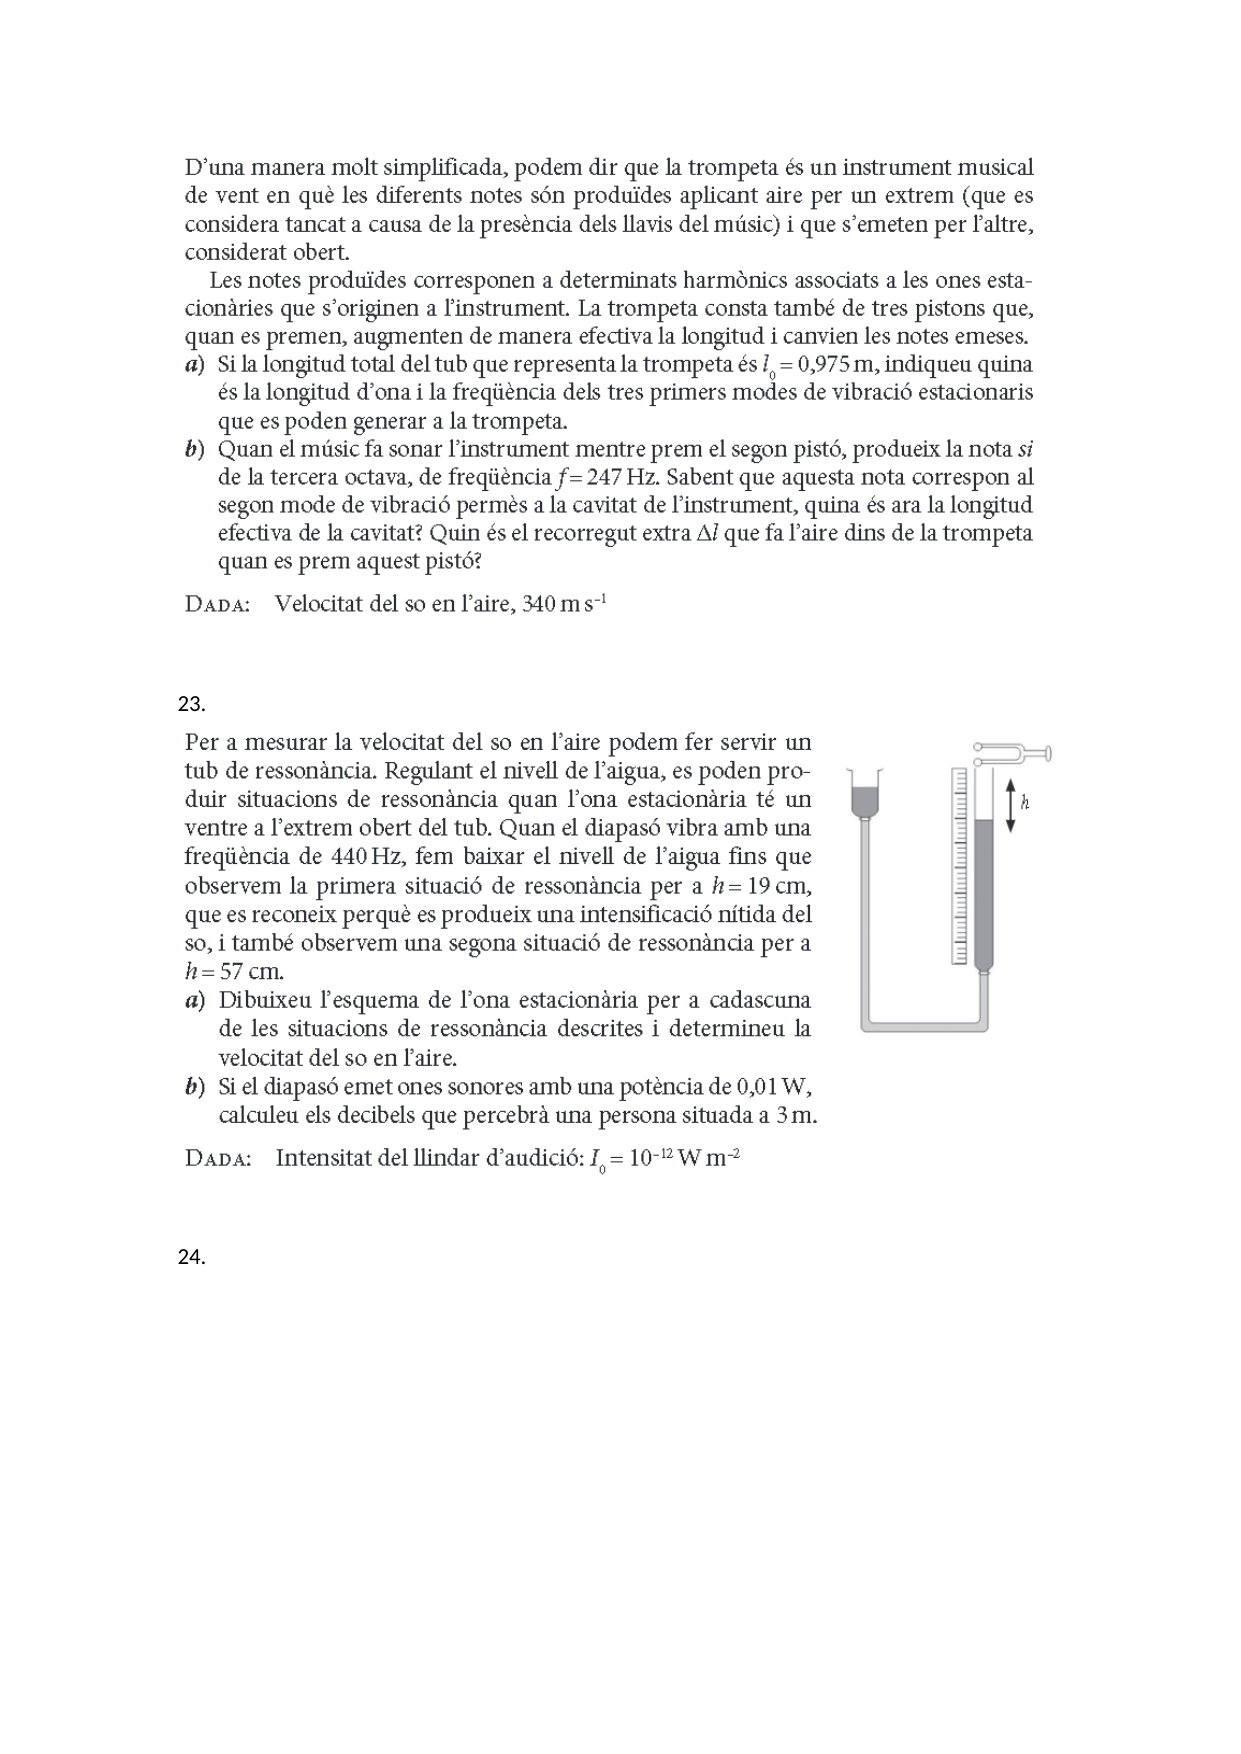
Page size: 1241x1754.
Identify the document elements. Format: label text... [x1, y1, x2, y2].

text 23. [177, 689, 1063, 717]
picture [177, 716, 1062, 1214]
picture [177, 147, 1062, 633]
text 24. [177, 1242, 1063, 1270]
